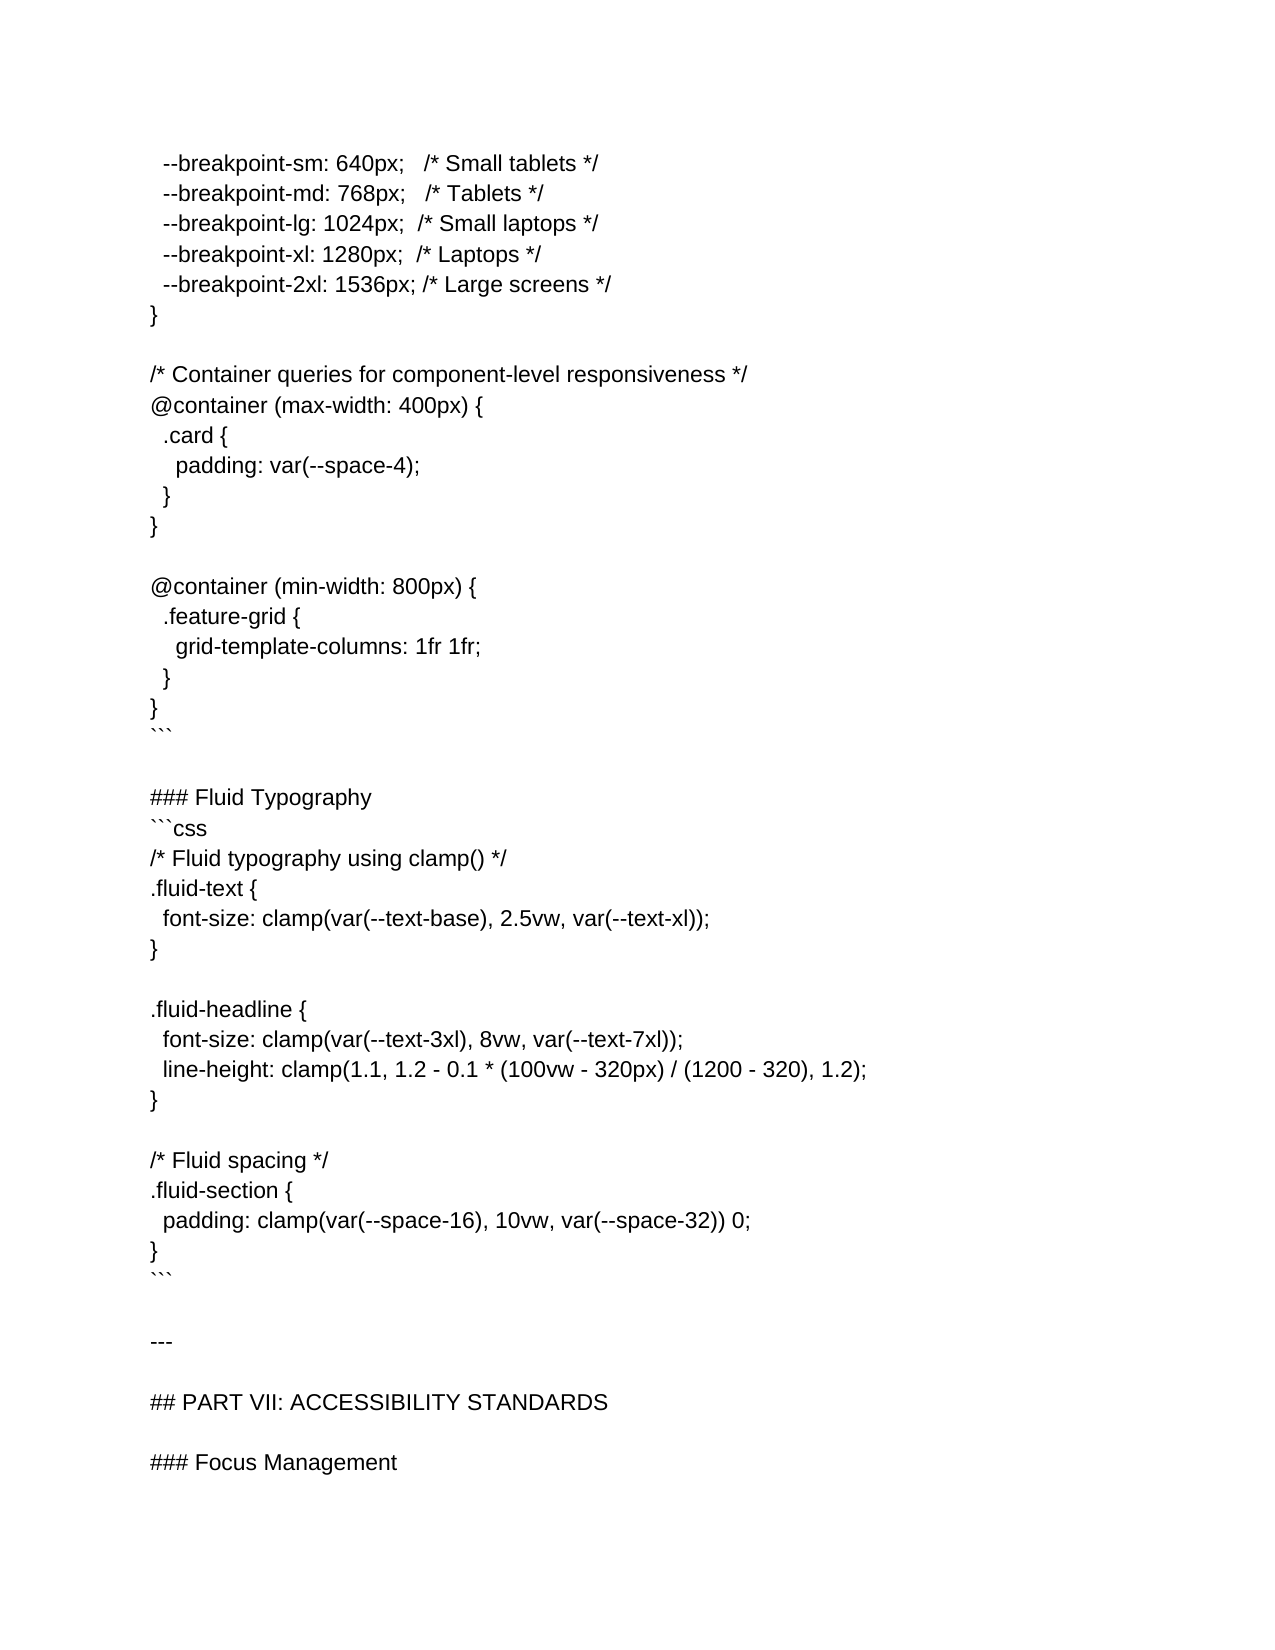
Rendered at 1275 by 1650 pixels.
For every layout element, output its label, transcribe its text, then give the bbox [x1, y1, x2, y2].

text --breakpoint-2xl: 1536px; /* Large screens */ [150, 271, 1125, 297]
text } [150, 694, 1125, 720]
text ```css [150, 814, 1125, 841]
text --breakpoint-lg: 1024px; /* Small laptops */ [150, 210, 1125, 237]
text } [150, 1086, 1125, 1113]
text ### Focus Management [150, 1449, 1125, 1475]
text } [150, 482, 1125, 509]
text .fluid-headline { [150, 996, 1125, 1022]
text ### Fluid Typography [150, 784, 1125, 811]
text } [150, 663, 1125, 690]
text @container (max-width: 400px) { [150, 392, 1125, 418]
text } [150, 1237, 1125, 1264]
text font-size: clamp(var(--text-3xl), 8vw, var(--text-7xl)); [150, 1026, 1125, 1052]
text } [150, 301, 1125, 327]
text } [150, 935, 1125, 962]
text @container (min-width: 800px) { [150, 573, 1125, 599]
text ``` [150, 724, 1125, 750]
text font-size: clamp(var(--text-base), 2.5vw, var(--text-xl)); [150, 905, 1125, 932]
text --- [150, 1328, 1125, 1354]
text ## PART VII: ACCESSIBILITY STANDARDS [150, 1388, 1125, 1415]
text /* Fluid typography using clamp() */ [150, 845, 1125, 871]
text ``` [150, 1268, 1125, 1294]
text } [150, 512, 1125, 539]
text --breakpoint-xl: 1280px; /* Laptops */ [150, 241, 1125, 267]
text grid-template-columns: 1fr 1fr; [150, 633, 1125, 660]
text .fluid-text { [150, 875, 1125, 901]
text padding: var(--space-4); [150, 452, 1125, 478]
text /* Container queries for component-level responsiveness */ [150, 361, 1125, 388]
text --breakpoint-md: 768px; /* Tablets */ [150, 180, 1125, 207]
text .fluid-section { [150, 1177, 1125, 1203]
text .card { [150, 422, 1125, 448]
text padding: clamp(var(--space-16), 10vw, var(--space-32)) 0; [150, 1207, 1125, 1234]
text line-height: clamp(1.1, 1.2 - 0.1 * (100vw - 320px) / (1200 - 320), 1.2); [150, 1056, 1125, 1083]
text --breakpoint-sm: 640px; /* Small tablets */ [150, 150, 1125, 176]
text /* Fluid spacing */ [150, 1147, 1125, 1173]
text .feature-grid { [150, 603, 1125, 629]
